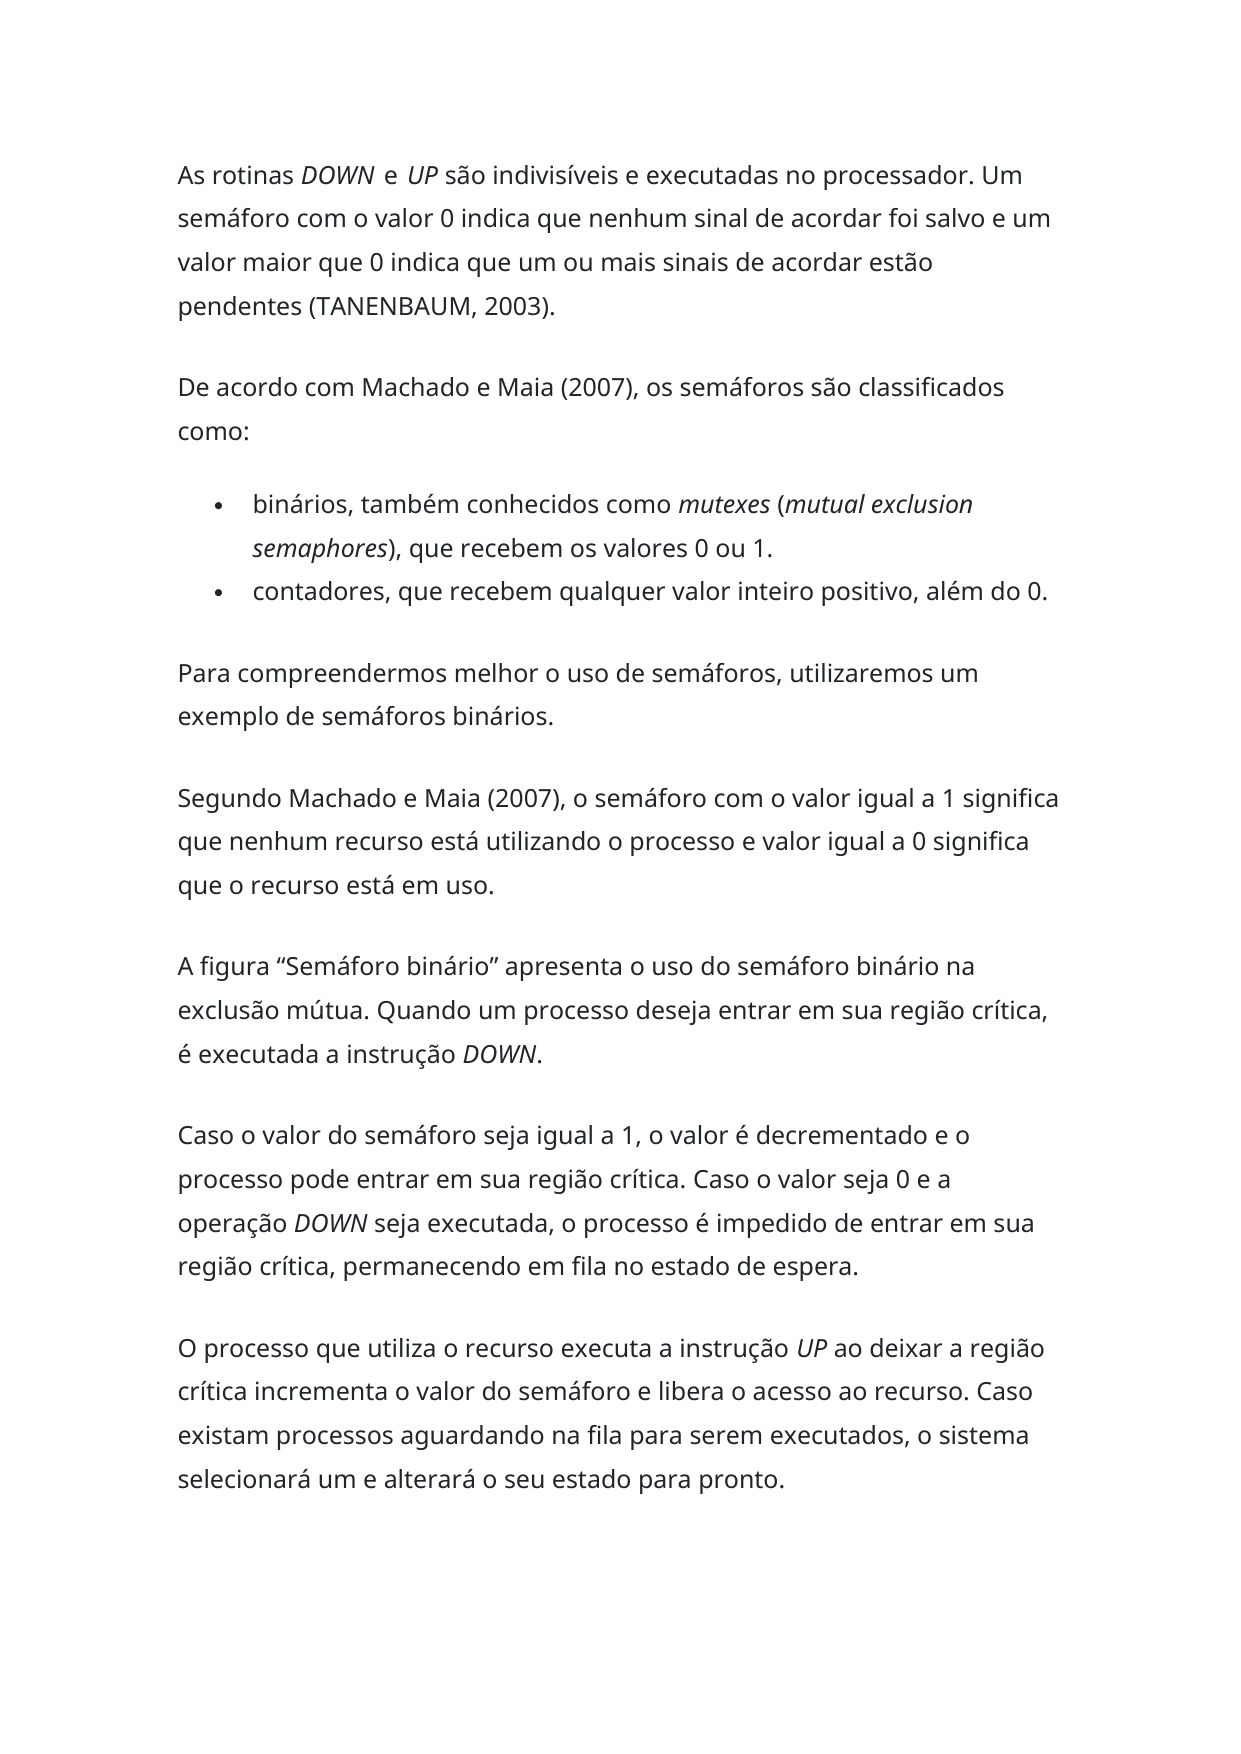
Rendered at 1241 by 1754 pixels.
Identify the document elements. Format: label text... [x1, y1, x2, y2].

text A figura “Semáforo binário” apresenta o uso do semáforo binário na exclusão mútua. Quando um processo deseja entrar em sua região crítica, é executada a instrução DOWN. [177, 939, 1063, 1071]
list contadores, que recebem qualquer valor inteiro positivo, além do 0. [215, 564, 1063, 608]
text Caso o valor do semáforo seja igual a 1, o valor é decrementado e o processo pode entrar em sua região crítica. Caso o valor seja 0 e a operação DOWN seja executada, o processo é impedido de entrar em sua região crítica, permanecendo em fila no estado de espera. [177, 1108, 1063, 1283]
list binários, também conhecidos como mutexes (mutual exclusion semaphores), que recebem os valores 0 ou 1. [215, 477, 1063, 564]
text Para compreendermos melhor o uso de semáforos, utilizaremos um exemplo de semáforos binários. [177, 646, 1063, 733]
text De acordo com Machado e Maia (2007), os semáforos são classificados como: [177, 360, 1063, 448]
text O processo que utiliza o recurso executa a instrução UP ao deixar a região crítica incrementa o valor do semáforo e libera o acesso ao recurso. Caso existam processos aguardando na fila para serem executados, o sistema selecionará um e alterará o seu estado para pronto. [177, 1321, 1063, 1496]
text As rotinas DOWN e UP são indivisíveis e executadas no processador. Um semáforo com o valor 0 indica que nenhum sinal de acordar foi salvo e um valor maior que 0 indica que um ou mais sinais de acordar estão pendentes (TANENBAUM, 2003). [177, 148, 1063, 323]
text Segundo Machado e Maia (2007), o semáforo com o valor igual a 1 significa que nenhum recurso está utilizando o processo e valor igual a 0 significa que o recurso está em uso. [177, 771, 1063, 902]
